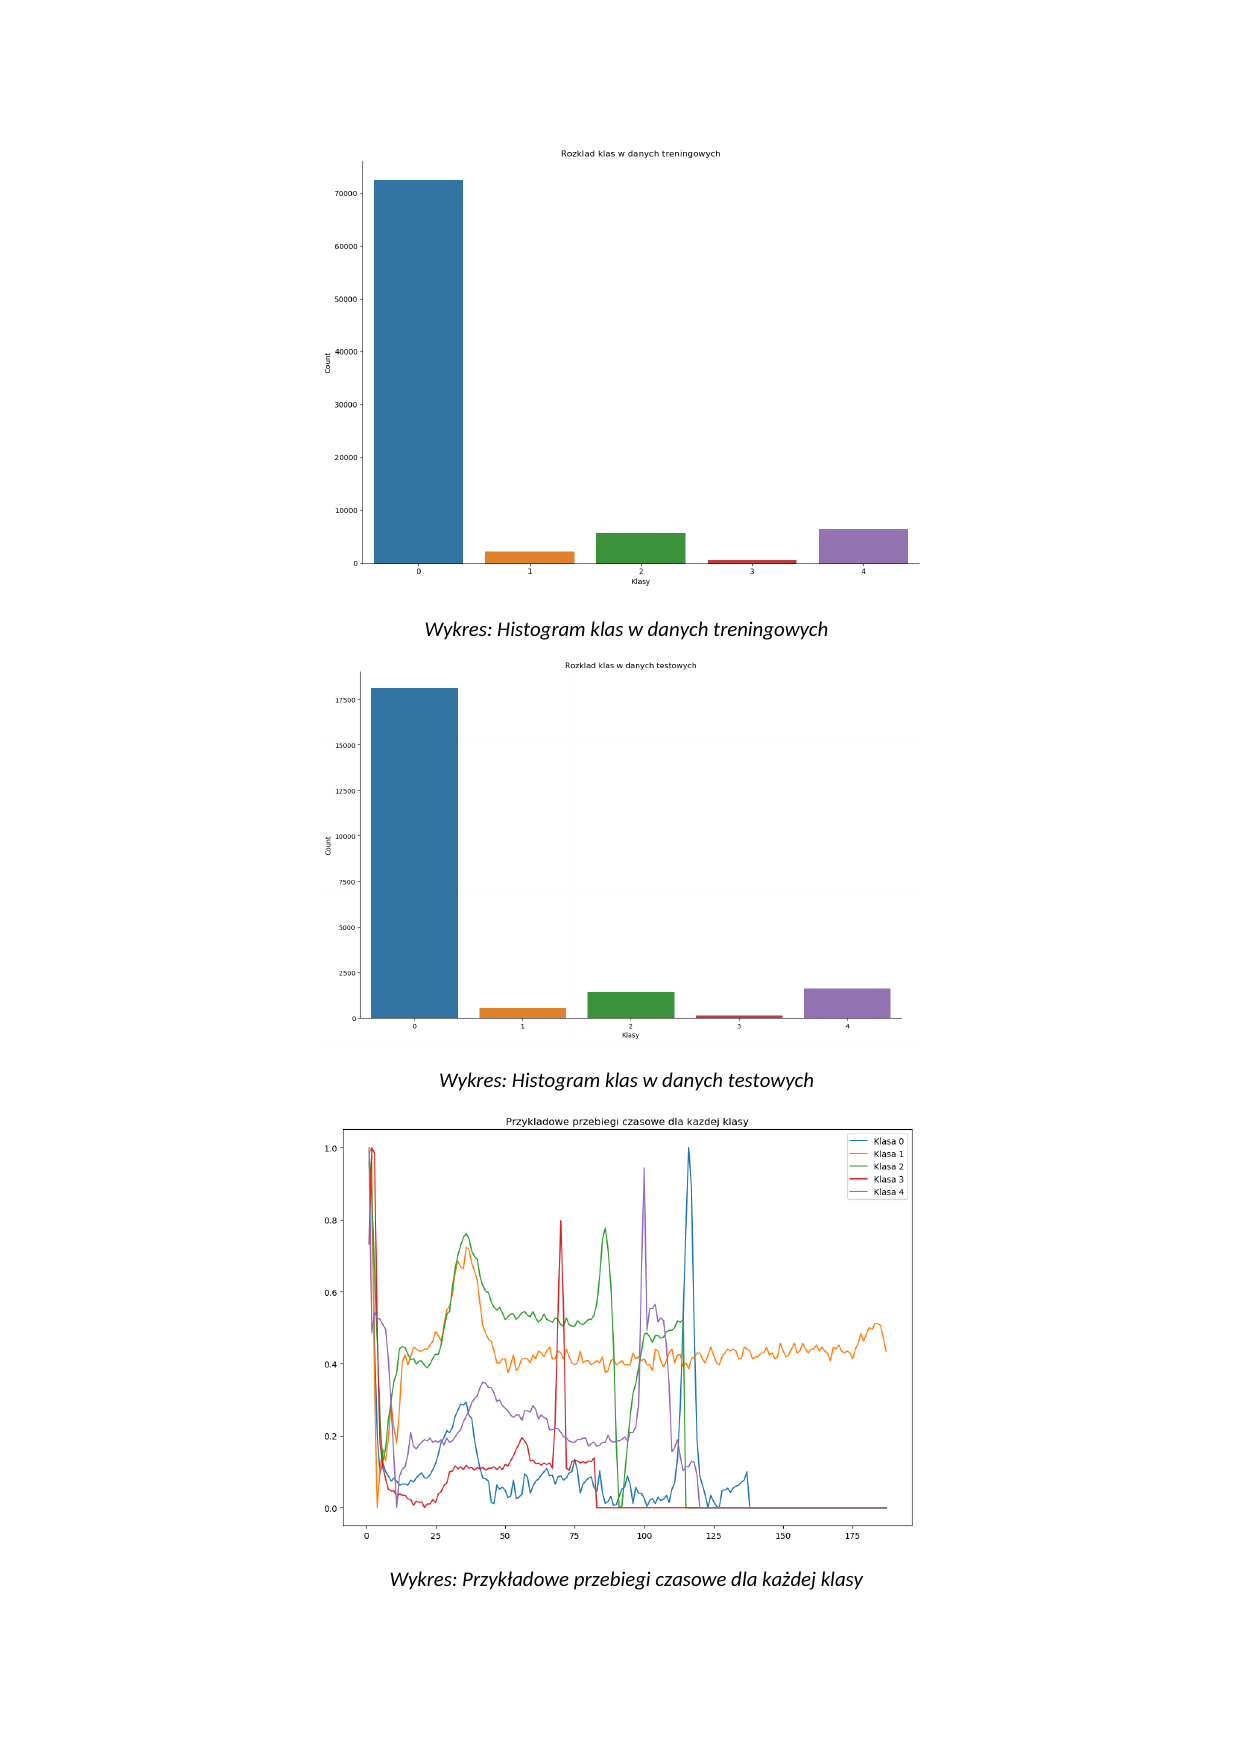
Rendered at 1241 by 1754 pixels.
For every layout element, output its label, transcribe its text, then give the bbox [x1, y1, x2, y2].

text Wykres: Histogram klas w danych treningowych [29, 616, 1226, 642]
text Wykres: Histogram klas w danych testowych [29, 1067, 1226, 1092]
picture [316, 147, 939, 598]
picture [314, 1111, 926, 1548]
picture [319, 660, 921, 1048]
text Wykres: Przykładowe przebiegi czasowe dla każdej klasy [29, 1567, 1226, 1592]
